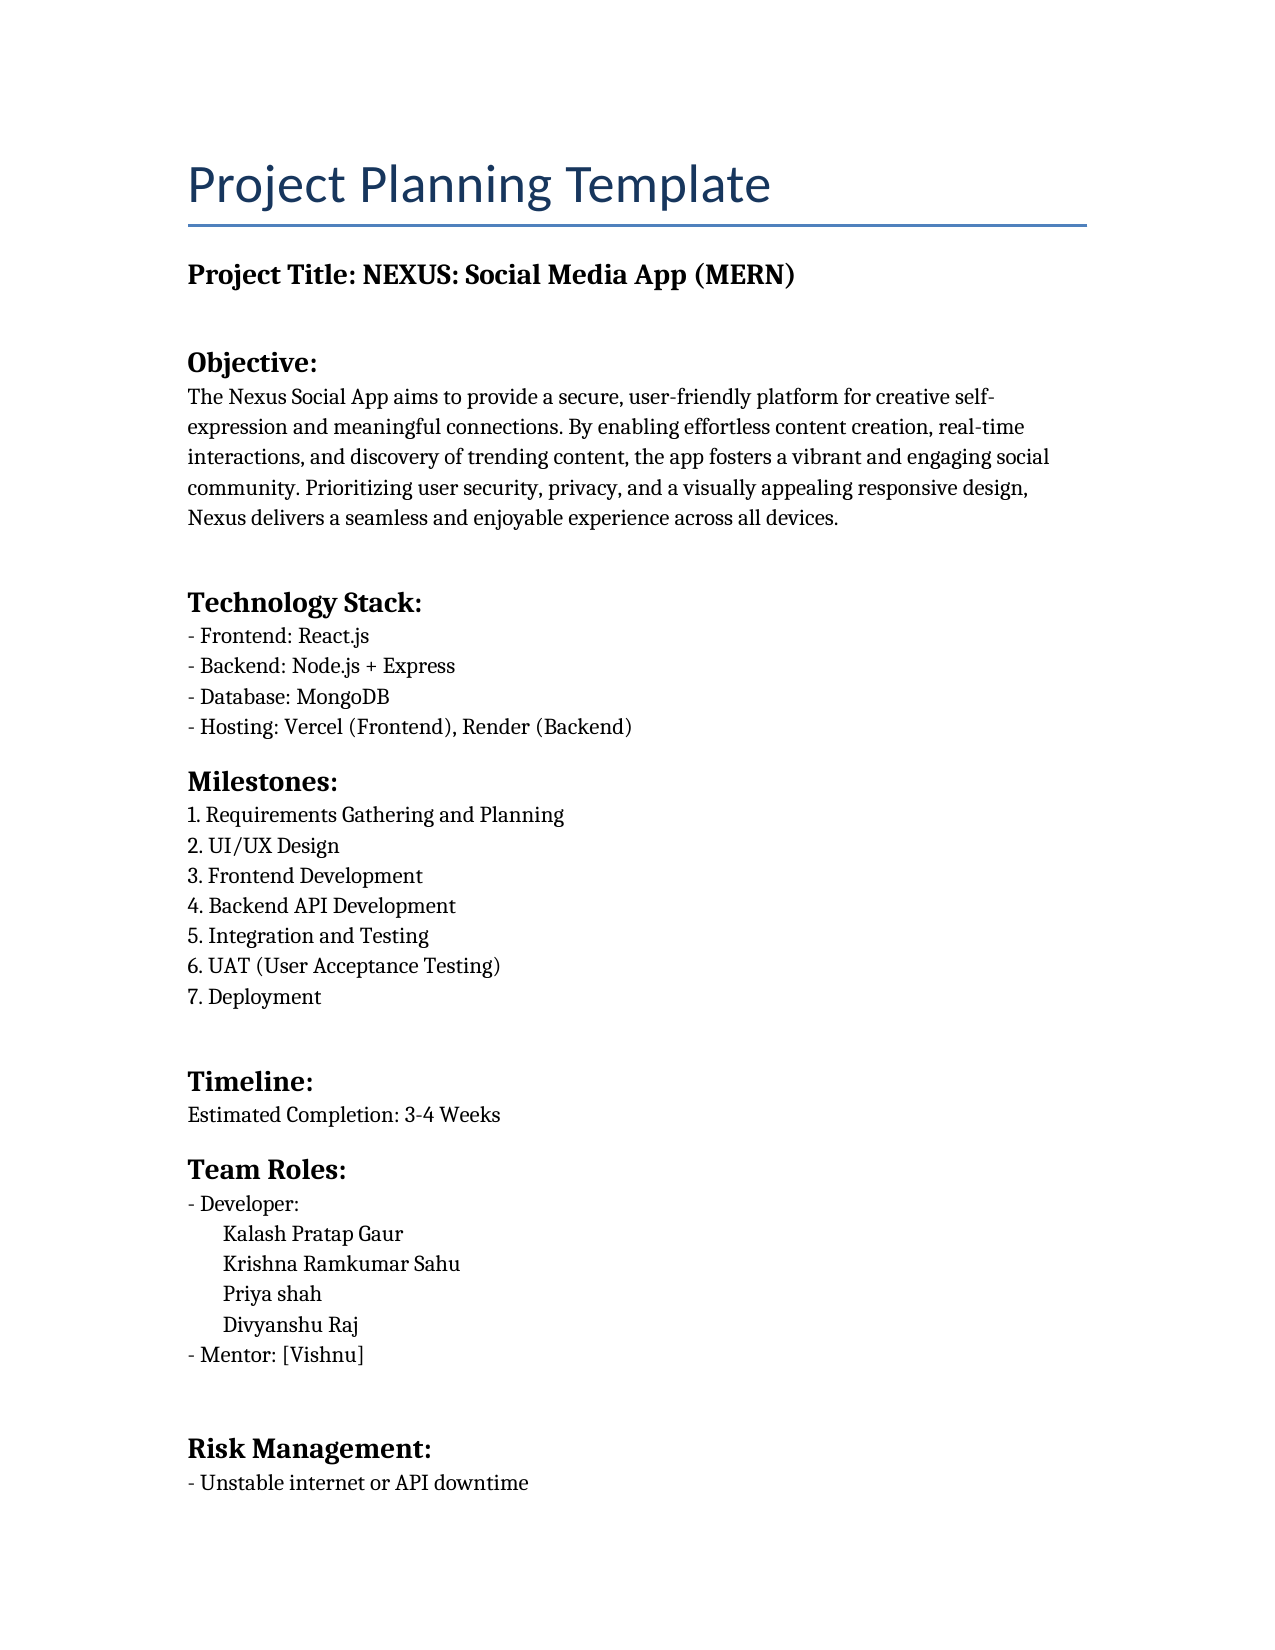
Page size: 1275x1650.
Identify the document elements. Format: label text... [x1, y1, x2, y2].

text Team Roles: - Developer: [187, 1153, 1087, 1217]
text Technology Stack: - Frontend: React.js - Backend: Node.js + Express - Database: MongoDB - Hosting: Vercel (Frontend), Render (Backend) [187, 586, 1087, 740]
text Project Title: NEXUS: Social Media App (MERN) [187, 258, 1087, 322]
text Timeline: Estimated Completion: 3-4 Weeks [187, 1065, 1087, 1128]
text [187, 1432, 1087, 1496]
text Priya shah [187, 1281, 1087, 1307]
title Project Planning Template [187, 150, 1087, 227]
text Kalash Pratap Gaur Krishna Ramkumar Sahu [187, 1221, 1087, 1277]
text Divyanshu Raj - Mentor: [Vishnu] [187, 1311, 1087, 1368]
text Objective: The Nexus Social App aims to provide a secure, user-friendly platform for creative self-expression and meaningful connections. By enabling effortless content creation, real-time interactions, and discovery of trending content, the app fosters a vibrant and engaging social community. Prioritizing user security, privacy, and a visually appealing responsive design, Nexus delivers a seamless and enjoyable experience across all devices. [187, 346, 1087, 561]
text Milestones: 1. Requirements Gathering and Planning 2. UI/UX Design 3. Frontend Development 4. Backend API Development 5. Integration and Testing 6. UAT (User Acceptance Testing) 7. Deployment [187, 765, 1087, 1040]
